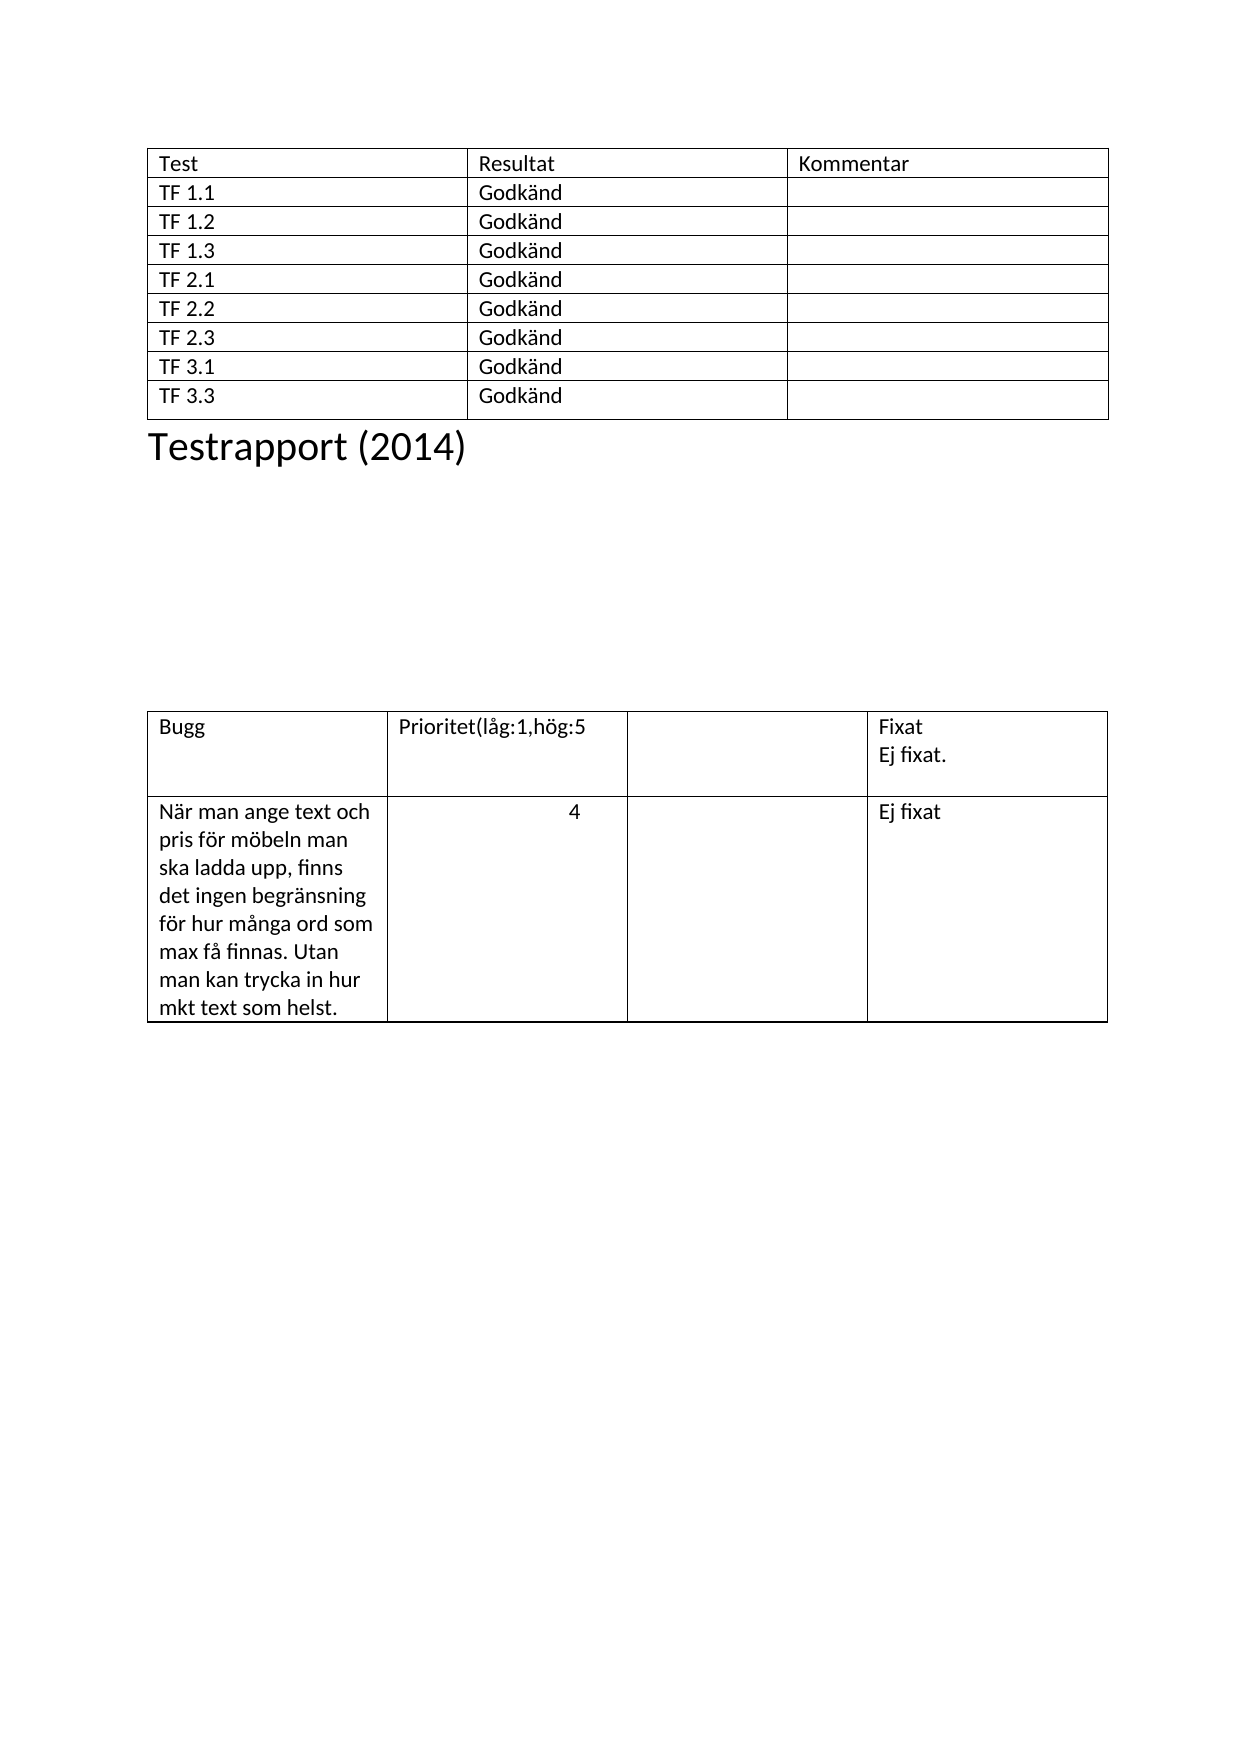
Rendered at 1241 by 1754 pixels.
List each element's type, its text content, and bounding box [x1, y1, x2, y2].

table_cell Godkänd [468, 265, 787, 293]
table_cell [788, 265, 1108, 293]
table_cell Godkänd [468, 323, 787, 351]
table_header Kommentar [788, 149, 1108, 177]
table_cell TF 2.1 [148, 265, 467, 293]
table_cell TF 3.3 [148, 381, 467, 419]
table_cell 4 [388, 797, 627, 1021]
table_cell [628, 797, 867, 1021]
table_cell TF 1.3 [148, 236, 467, 264]
table_cell När man ange text och pris för möbeln man ska ladda upp, finns det ingen begränsning för hur många ord som max få finnas. Utan man kan trycka in hur mkt text som helst. [148, 797, 387, 1021]
table_cell Godkänd [468, 236, 787, 264]
table_cell [788, 236, 1108, 264]
table_cell TF 2.3 [148, 323, 467, 351]
table_header Fixat Ej fixat. [868, 712, 1107, 796]
table_header Prioritet(låg:1,hög:5 [388, 712, 627, 796]
table_cell Godkänd [468, 381, 787, 419]
table_cell Godkänd [468, 178, 787, 206]
table_cell [788, 294, 1108, 322]
table_cell [788, 381, 1108, 419]
table_cell Godkänd [468, 294, 787, 322]
table_header Resultat [468, 149, 787, 177]
table_cell [788, 207, 1108, 235]
table_cell Godkänd [468, 207, 787, 235]
table_cell [788, 352, 1108, 380]
table_cell [788, 323, 1108, 351]
table_cell TF 3.1 [148, 352, 467, 380]
table_cell TF 1.2 [148, 207, 467, 235]
table_header Bugg [148, 712, 387, 796]
table_cell TF 1.1 [148, 178, 467, 206]
table_header Test [148, 149, 467, 177]
table_cell Godkänd [468, 352, 787, 380]
table_cell Ej fixat [868, 797, 1107, 1021]
table_header [628, 712, 867, 796]
table_cell TF 2.2 [148, 294, 467, 322]
table_cell [788, 178, 1108, 206]
text Testrapport (2014) [148, 420, 1093, 471]
